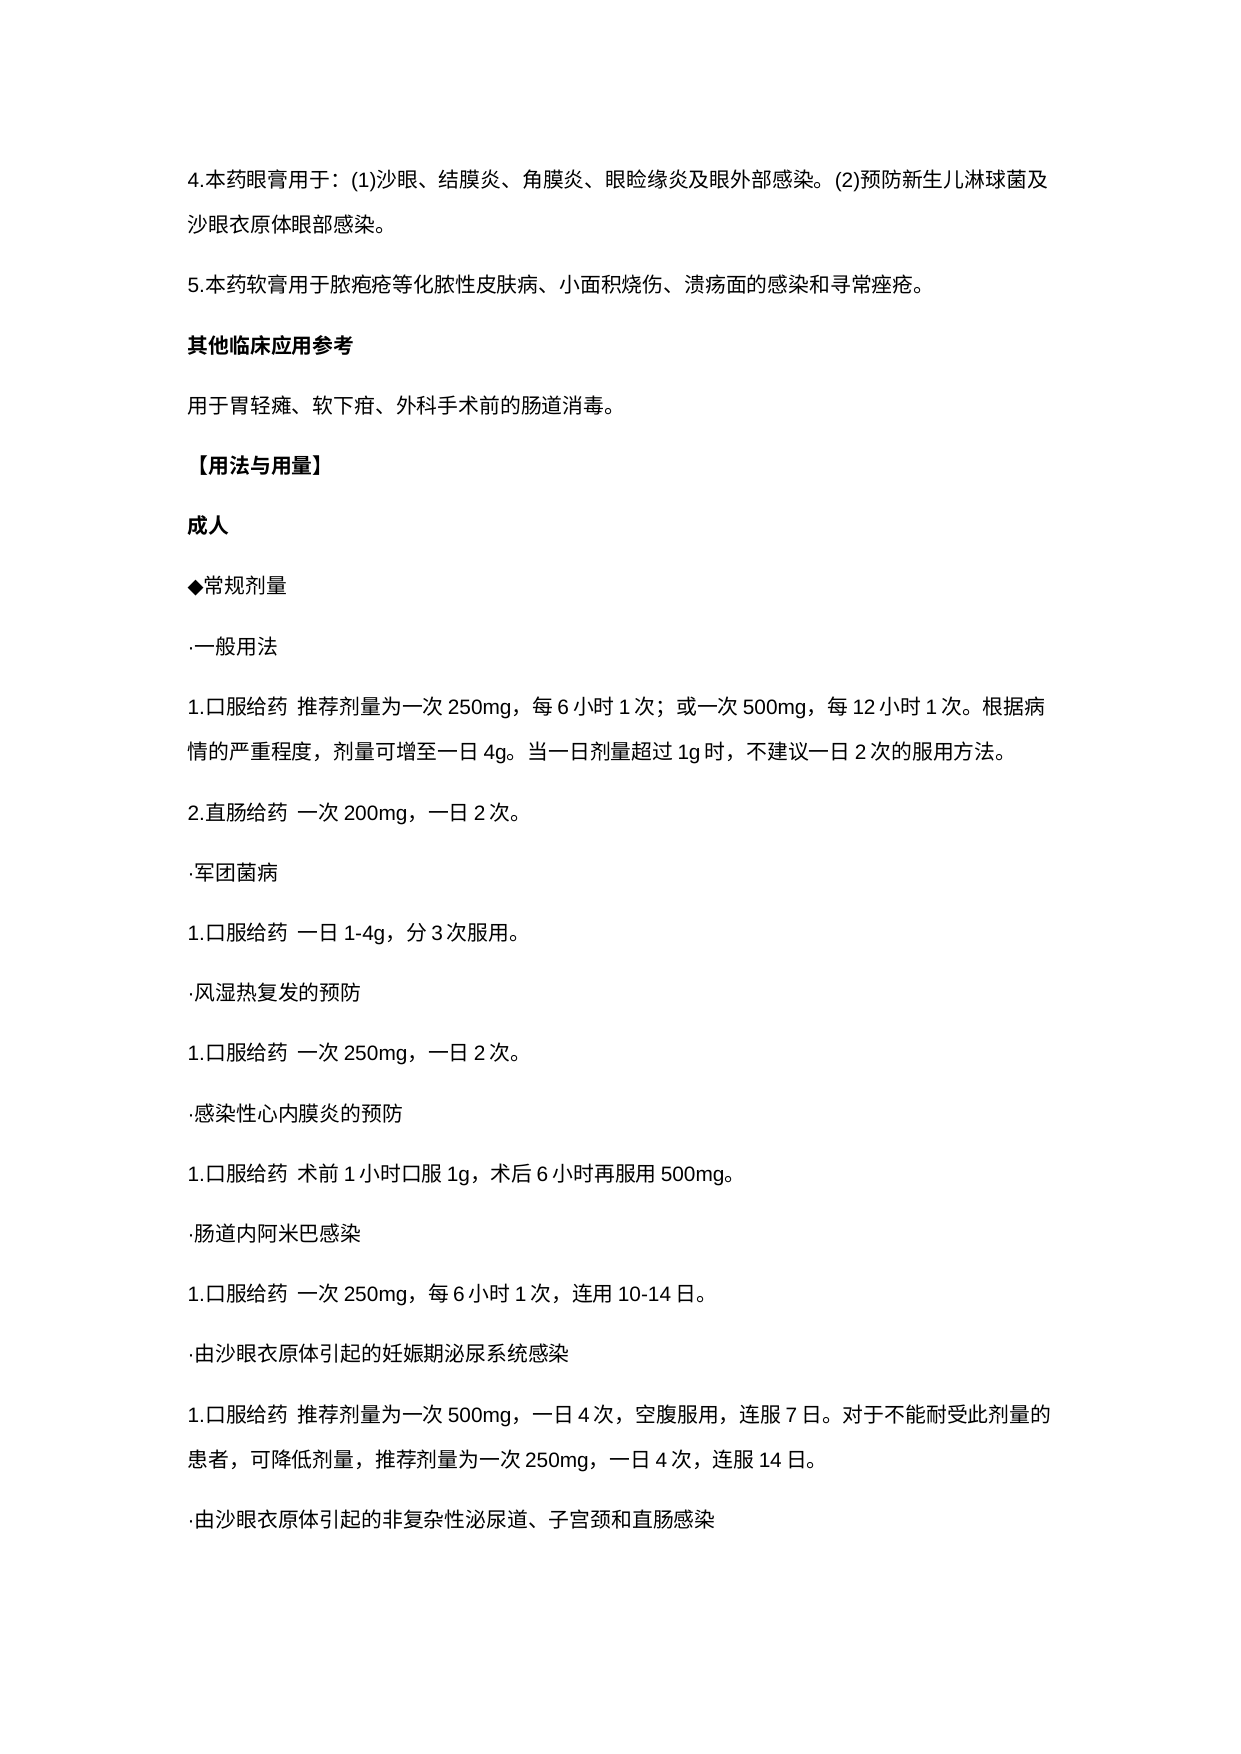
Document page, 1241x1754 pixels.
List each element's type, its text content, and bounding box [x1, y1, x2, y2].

text ·感染性心内膜炎的预防 [187, 1096, 1053, 1128]
text 4.本药眼膏用于：(1)沙眼、结膜炎、角膜炎、眼睑缘炎及眼外部感染。(2)预防新生儿淋球菌及沙眼衣原体眼部感染。 [187, 162, 1053, 240]
text ·由沙眼衣原体引起的非复杂性泌尿道、子宫颈和直肠感染 [187, 1502, 1053, 1535]
text 1.口服给药 一次250mg，每6小时1次，连用10-14日。 [187, 1276, 1053, 1309]
text 1.口服给药 推荐剂量为一次500mg，一日4次，空腹服用，连服7日。对于不能耐受此剂量的患者，可降低剂量，推荐剂量为一次250mg，一日4次，连服14日。 [187, 1397, 1053, 1475]
text ·风湿热复发的预防 [187, 975, 1053, 1008]
text 其他临床应用参考 [187, 328, 1053, 360]
text ·一般用法 [187, 629, 1053, 661]
text ◆常规剂量 [187, 569, 1053, 601]
text 1.口服给药 推荐剂量为一次250mg，每6小时1次；或一次500mg，每12小时1次。根据病情的严重程度，剂量可增至一日4g。当一日剂量超过1g时，不建议一日2次的服用方法。 [187, 689, 1053, 767]
text 5.本药软膏用于脓疱疮等化脓性皮肤病、小面积烧伤、溃疡面的感染和寻常痤疮。 [187, 268, 1053, 300]
text 用于胃轻瘫、软下疳、外科手术前的肠道消毒。 [187, 388, 1053, 421]
text 1.口服给药 术前1小时口服1g，术后6小时再服用500mg。 [187, 1156, 1053, 1188]
text 1.口服给药 一日1-4g，分3次服用。 [187, 915, 1053, 948]
text 【用法与用量】 [187, 448, 1053, 481]
text 1.口服给药 一次250mg，一日2次。 [187, 1036, 1053, 1068]
text ·由沙眼衣原体引起的妊娠期泌尿系统感染 [187, 1337, 1053, 1369]
text 成人 [187, 508, 1053, 541]
text ·肠道内阿米巴感染 [187, 1216, 1053, 1249]
text ·军团菌病 [187, 855, 1053, 887]
text 2.直肠给药 一次200mg，一日2次。 [187, 795, 1053, 827]
